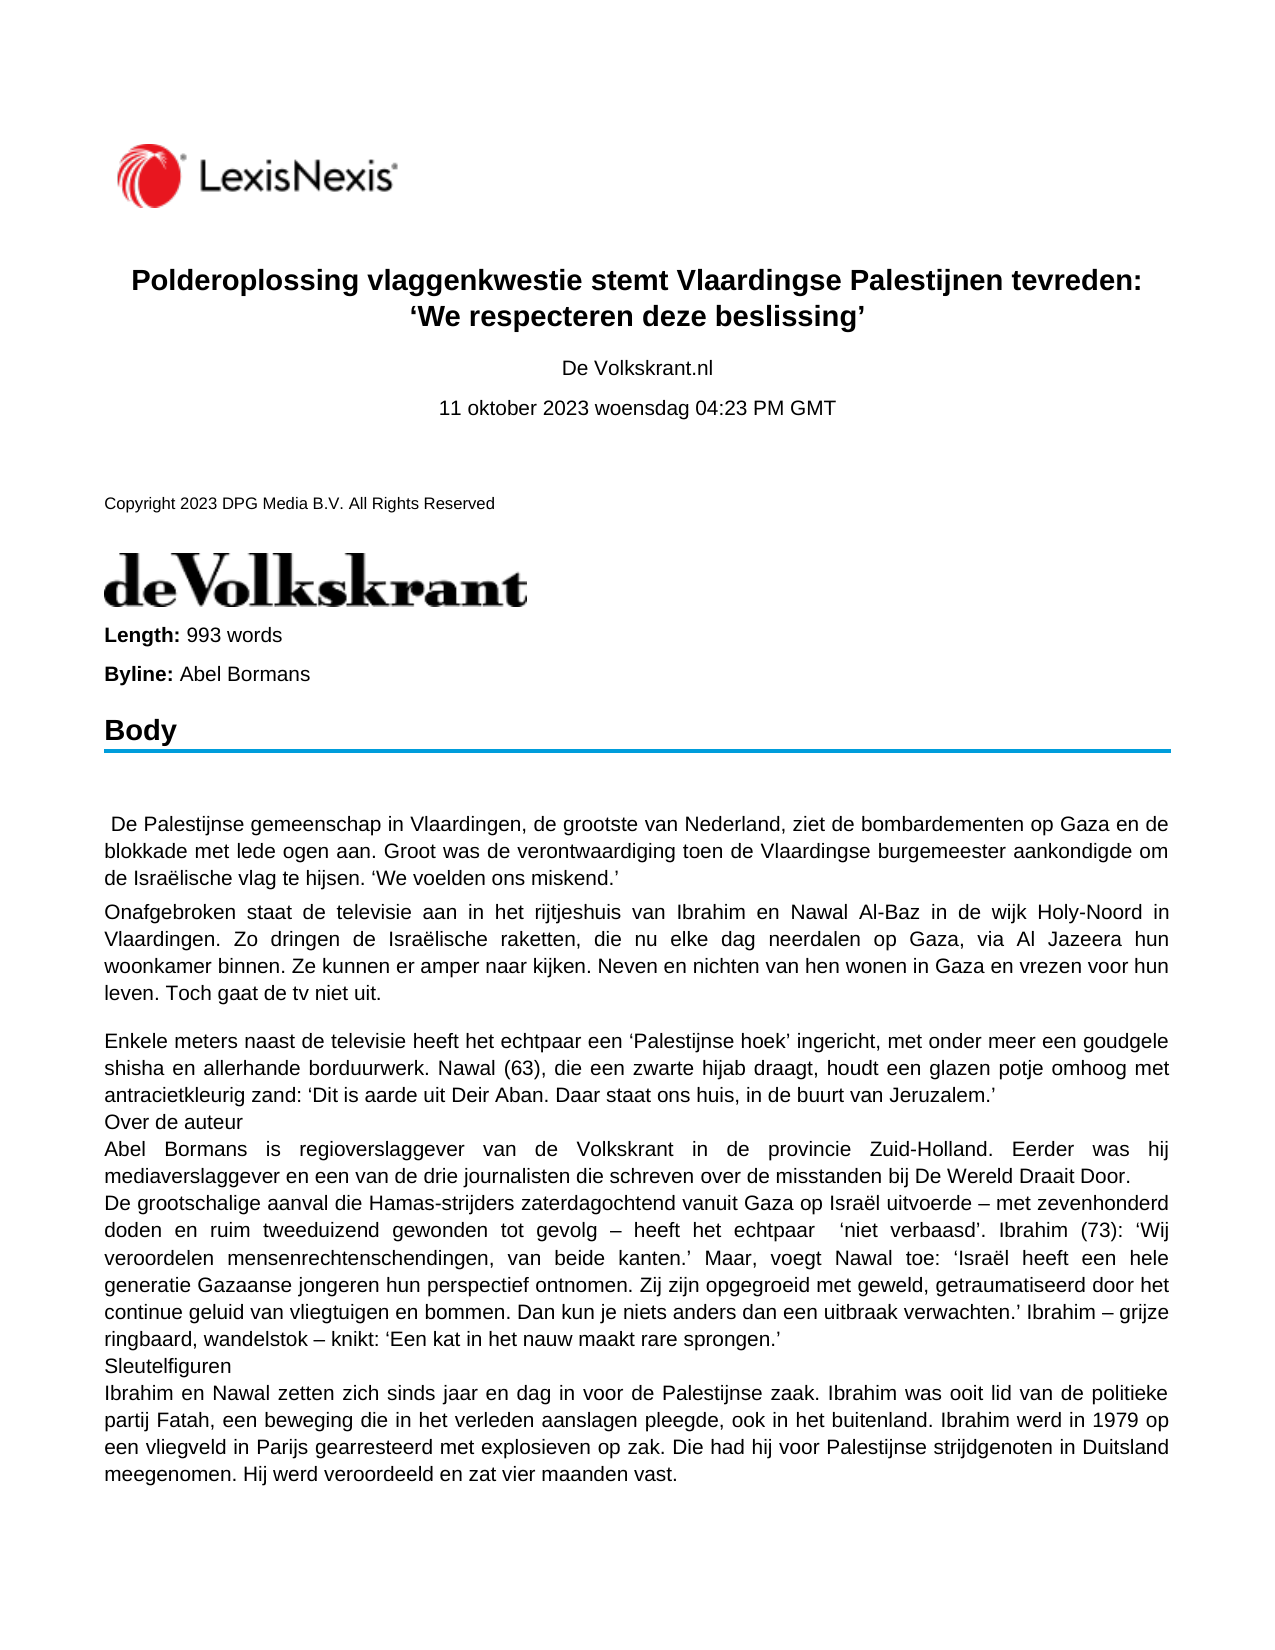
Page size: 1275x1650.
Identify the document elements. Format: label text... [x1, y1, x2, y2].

text Byline: Abel Bormans [104, 659, 1171, 686]
text Body [104, 711, 1171, 747]
text De Volkskrant.nl [104, 353, 1171, 380]
picture [104, 553, 527, 607]
text Sleutelfiguren [104, 1351, 1171, 1378]
text Length: 993 words [104, 619, 1171, 647]
text De grootschalige aanval die Hamas-strijders zaterdagochtend vanuit Gaza op Israël uitvoerde – met zevenhonderd doden en ruim tweeduizend gewonden tot gevolg – heeft het echtpaar ‘niet verbaasd’. Ibrahim (73): ‘Wij veroordelen mensenrechtenschendingen, van beide kanten.’ Maar, voegt Nawal toe: ‘Israël heeft een hele generatie Gazaanse jongeren hun perspectief ontnomen. Zij zijn opgegroeid met geweld, getraumatiseerd door het continue geluid van vliegtuigen en bommen. Dan kun je niets anders dan een uitbraak verwachten.’ Ibrahim – grijze ringbaard, wandelstok – knikt: ‘Een kat in het nauw maakt rare sprongen.’ [104, 1188, 1171, 1351]
text Enkele meters naast de televisie heeft het echtpaar een ‘Palestijnse hoek’ ingericht, met onder meer een goudgele shisha en allerhande borduurwerk. Nawal (63), die een zwarte hijab draagt, houdt een glazen potje omhoog met antracietkleurig zand: ‘Dit is aarde uit Deir Aban. Daar staat ons huis, in de buurt van Jeruzalem.’ [104, 1026, 1171, 1107]
text Copyright 2023 DPG Media B.V. All Rights Reserved [104, 461, 1171, 513]
text Abel Bormans is regioverslaggever van de Volkskrant in de provincie Zuid-Holland. Eerder was hij mediaverslaggever en een van de drie journalisten die schreven over de misstanden bij De Wereld Draait Door. [104, 1134, 1171, 1188]
text Over de auteur [104, 1107, 1171, 1134]
text Ibrahim en Nawal zetten zich sinds jaar en dag in voor de Palestijnse zaak. Ibrahim was ooit lid van de politieke partij Fatah, een beweging die in het verleden aanslagen pleegde, ook in het buitenland. Ibrahim werd in 1979 op een vliegveld in Parijs gearresteerd met explosieven op zak. Die had hij voor Palestijnse strijdgenoten in Duitsland meegenomen. Hij werd veroordeeld en zat vier maanden vast. [104, 1378, 1171, 1486]
subtitle Polderoplossing vlaggenkwestie stemt Vlaardingse Palestijnen tevreden: ‘We respecteren deze beslissing’ [104, 261, 1171, 332]
text Onafgebroken staat de televisie aan in het rijtjeshuis van Ibrahim en Nawal Al-Baz in de wijk Holy-Noord in Vlaardingen. Zo dringen de Israëlische raketten, die nu elke dag neerdalen op Gaza, via Al Jazeera hun woonkamer binnen. Ze kunnen er amper naar kijken. Neven en nichten van hen wonen in Gaza en vrezen voor hun leven. Toch gaat de tv niet uit. [104, 896, 1171, 1005]
text 11 oktober 2023 woensdag 04:23 PM GMT [104, 393, 1171, 420]
picture [104, 144, 412, 208]
text De Palestijnse gemeenschap in Vlaardingen, de grootste van Nederland, ziet de bombardementen op Gaza en de blokkade met lede ogen aan. Groot was de verontwaardiging toen de Vlaardingse burgemeester aankondigde om de Israëlische vlag te hijsen. ‘We voelden ons miskend.’ [104, 809, 1171, 890]
